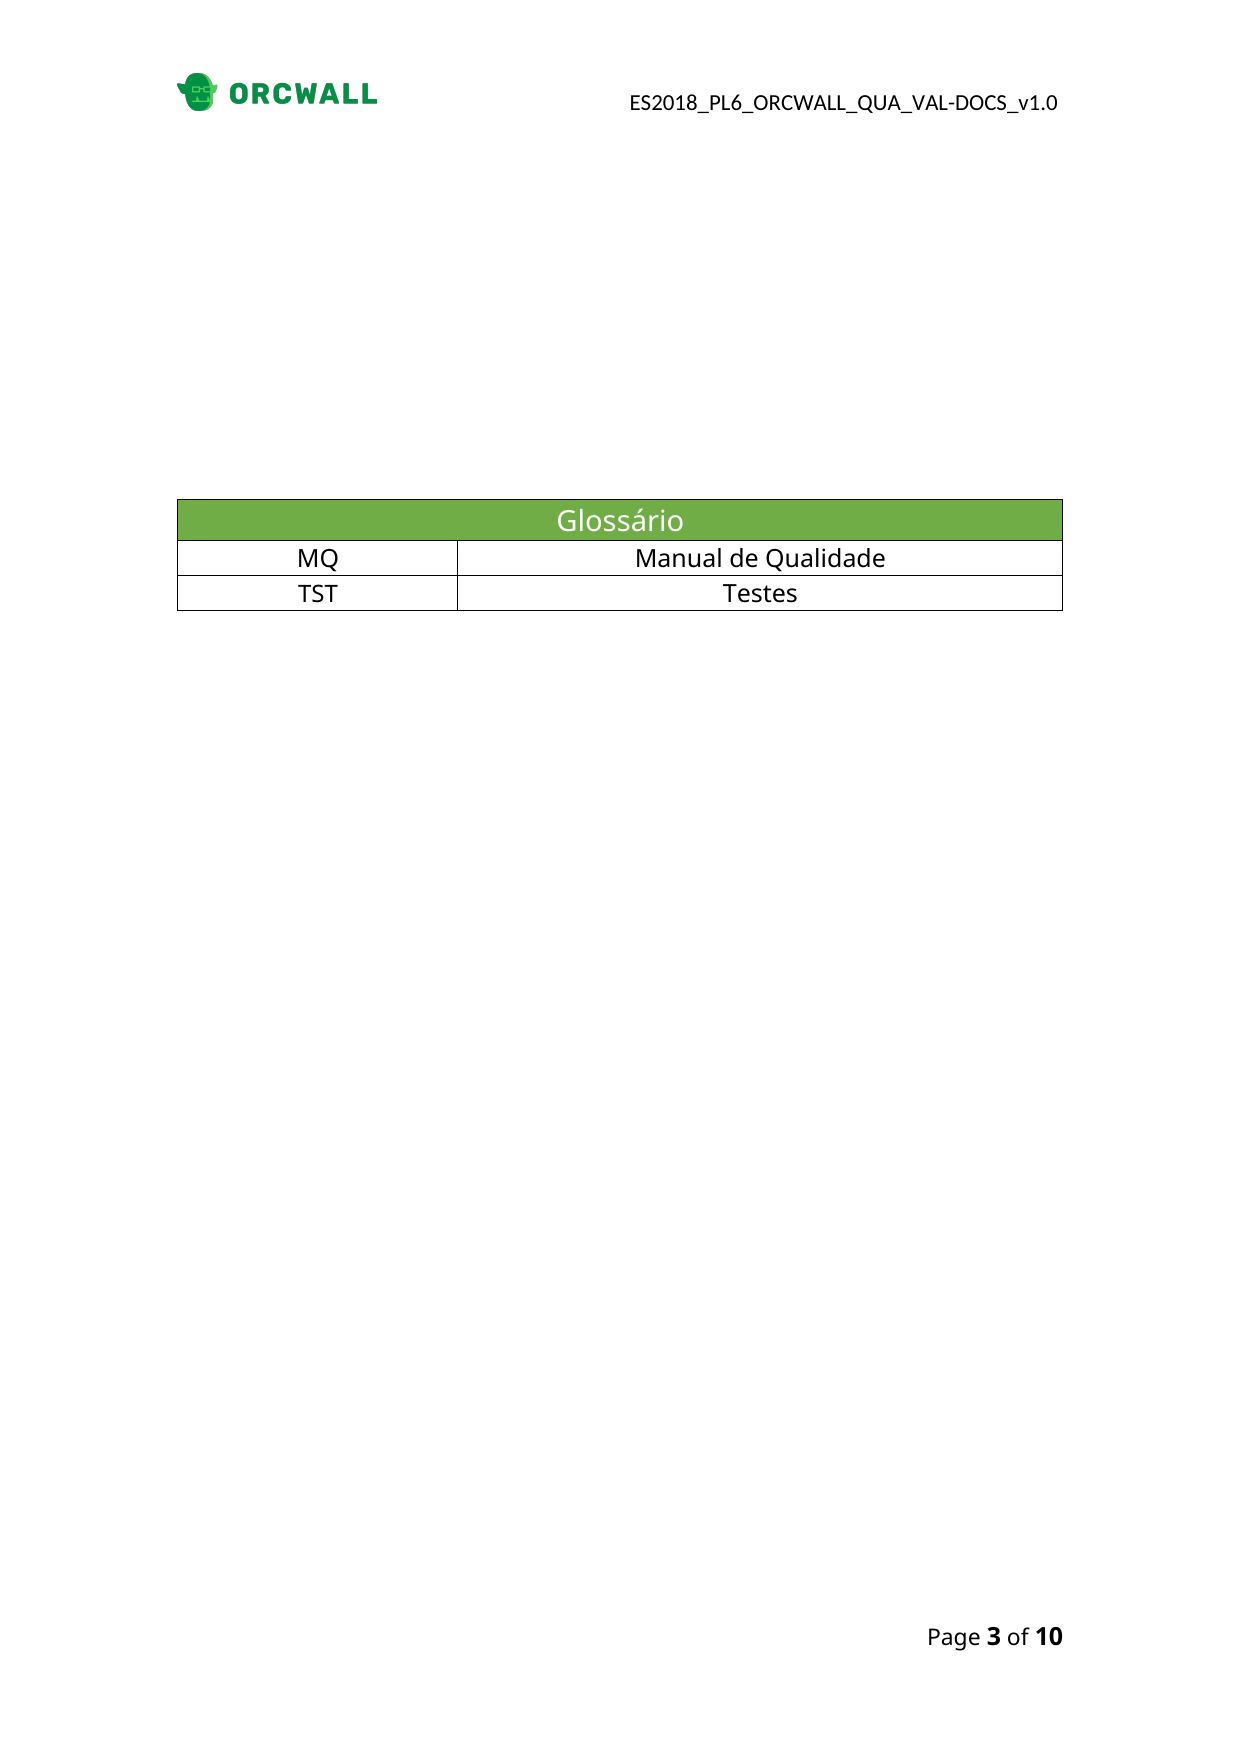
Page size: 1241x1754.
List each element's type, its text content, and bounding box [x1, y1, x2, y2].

table_cell TST [178, 576, 457, 610]
table_cell Testes [458, 576, 1062, 610]
table_cell MQ [178, 541, 457, 575]
table_header Glossário [178, 500, 1062, 540]
picture [177, 73, 377, 111]
table_cell Manual de Qualidade [458, 541, 1062, 575]
